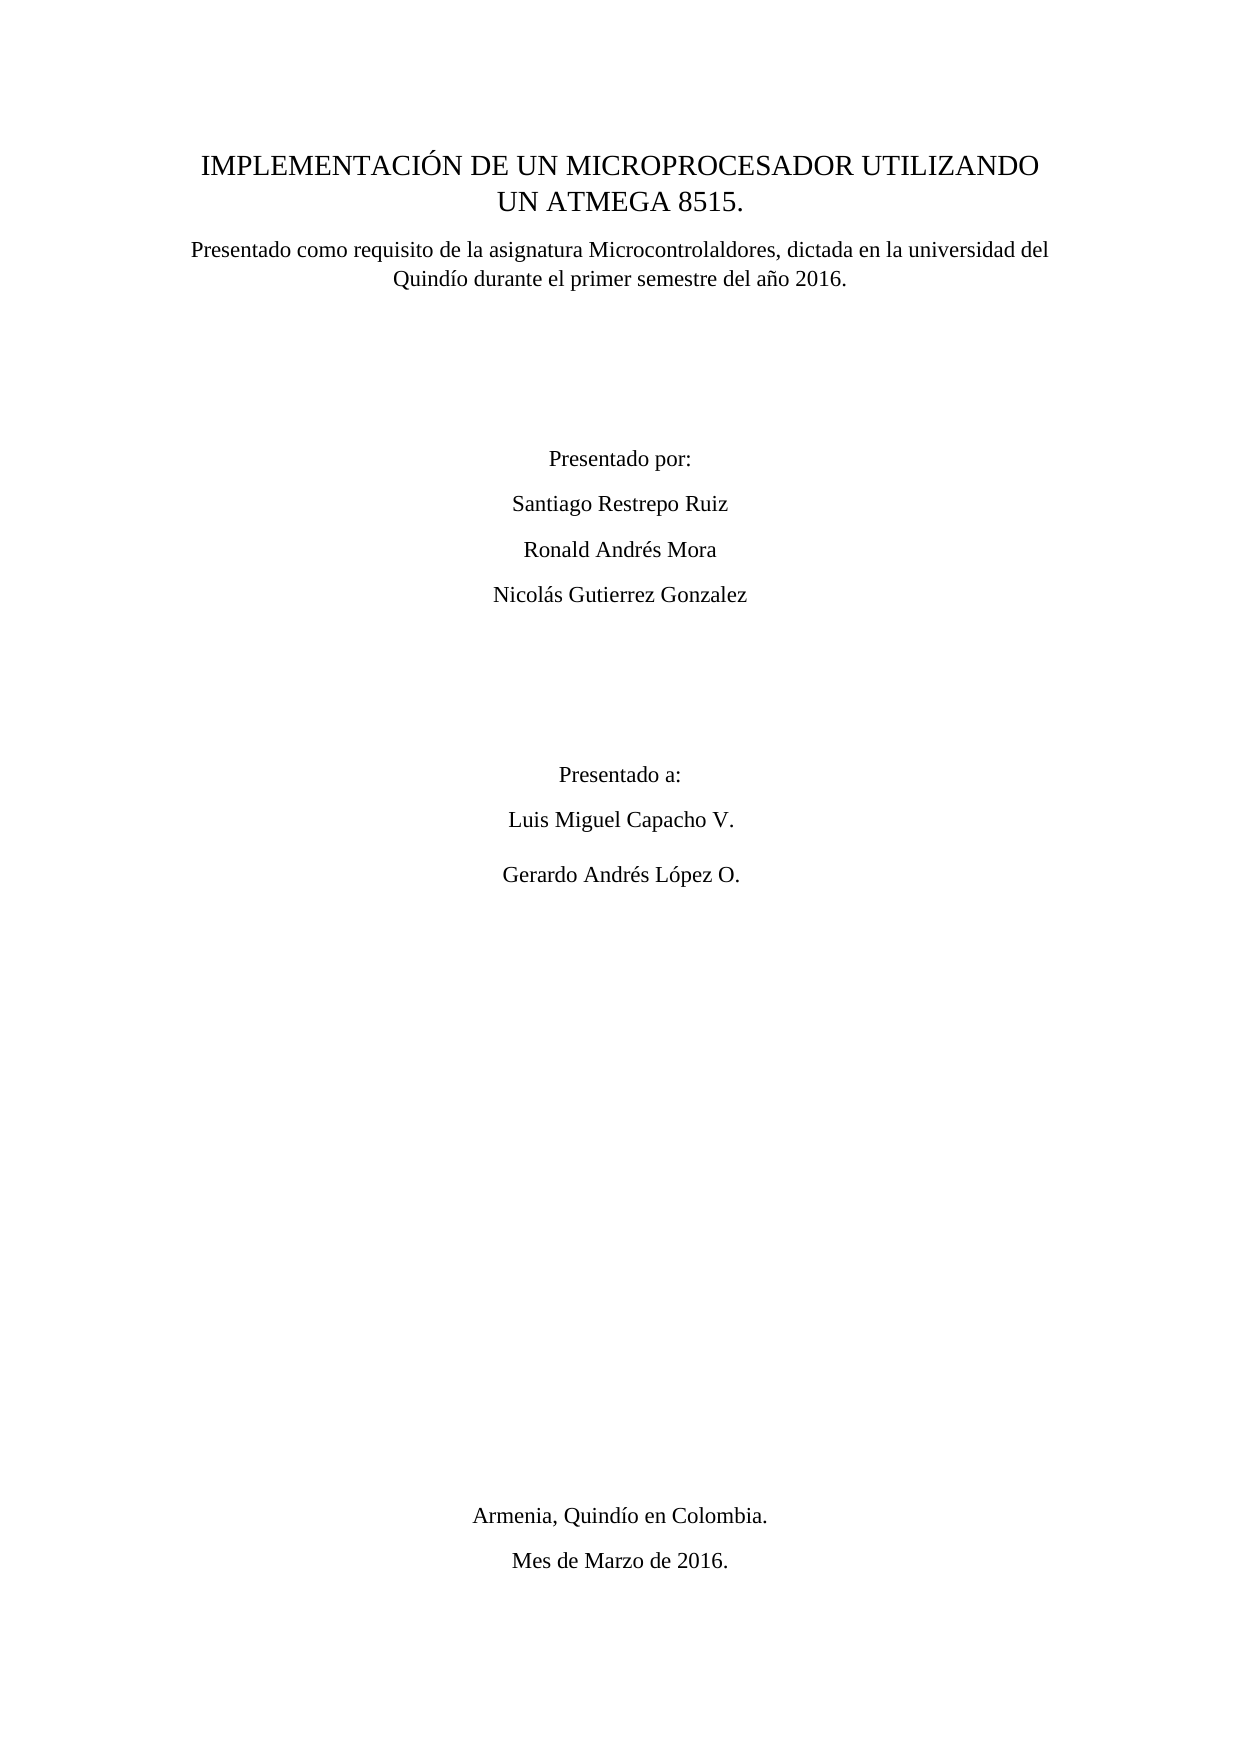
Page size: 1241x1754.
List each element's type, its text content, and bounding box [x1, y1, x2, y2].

text Santiago Restrepo Ruiz [177, 491, 1063, 517]
text Presentado como requisito de la asignatura Microcontrolaldores, dictada en la universidad del Quindío durante el primer semestre del año 2016. [177, 237, 1063, 291]
text Presentado a: [177, 761, 1063, 787]
text Presentado por: [177, 445, 1063, 472]
text Luis Miguel Capacho V. [178, 806, 1064, 833]
text Nicolás Gutierrez Gonzalez [177, 581, 1063, 607]
text Armenia, Quindío en Colombia. [177, 1502, 1063, 1528]
text IMPLEMENTACIÓN DE UN MICROPROCESADOR UTILIZANDO UN ATMEGA 8515. [177, 148, 1063, 217]
text Ronald Andrés Mora [177, 536, 1063, 562]
text Mes de Marzo de 2016. [177, 1547, 1063, 1574]
text Gerardo Andrés López O. [178, 861, 1064, 887]
